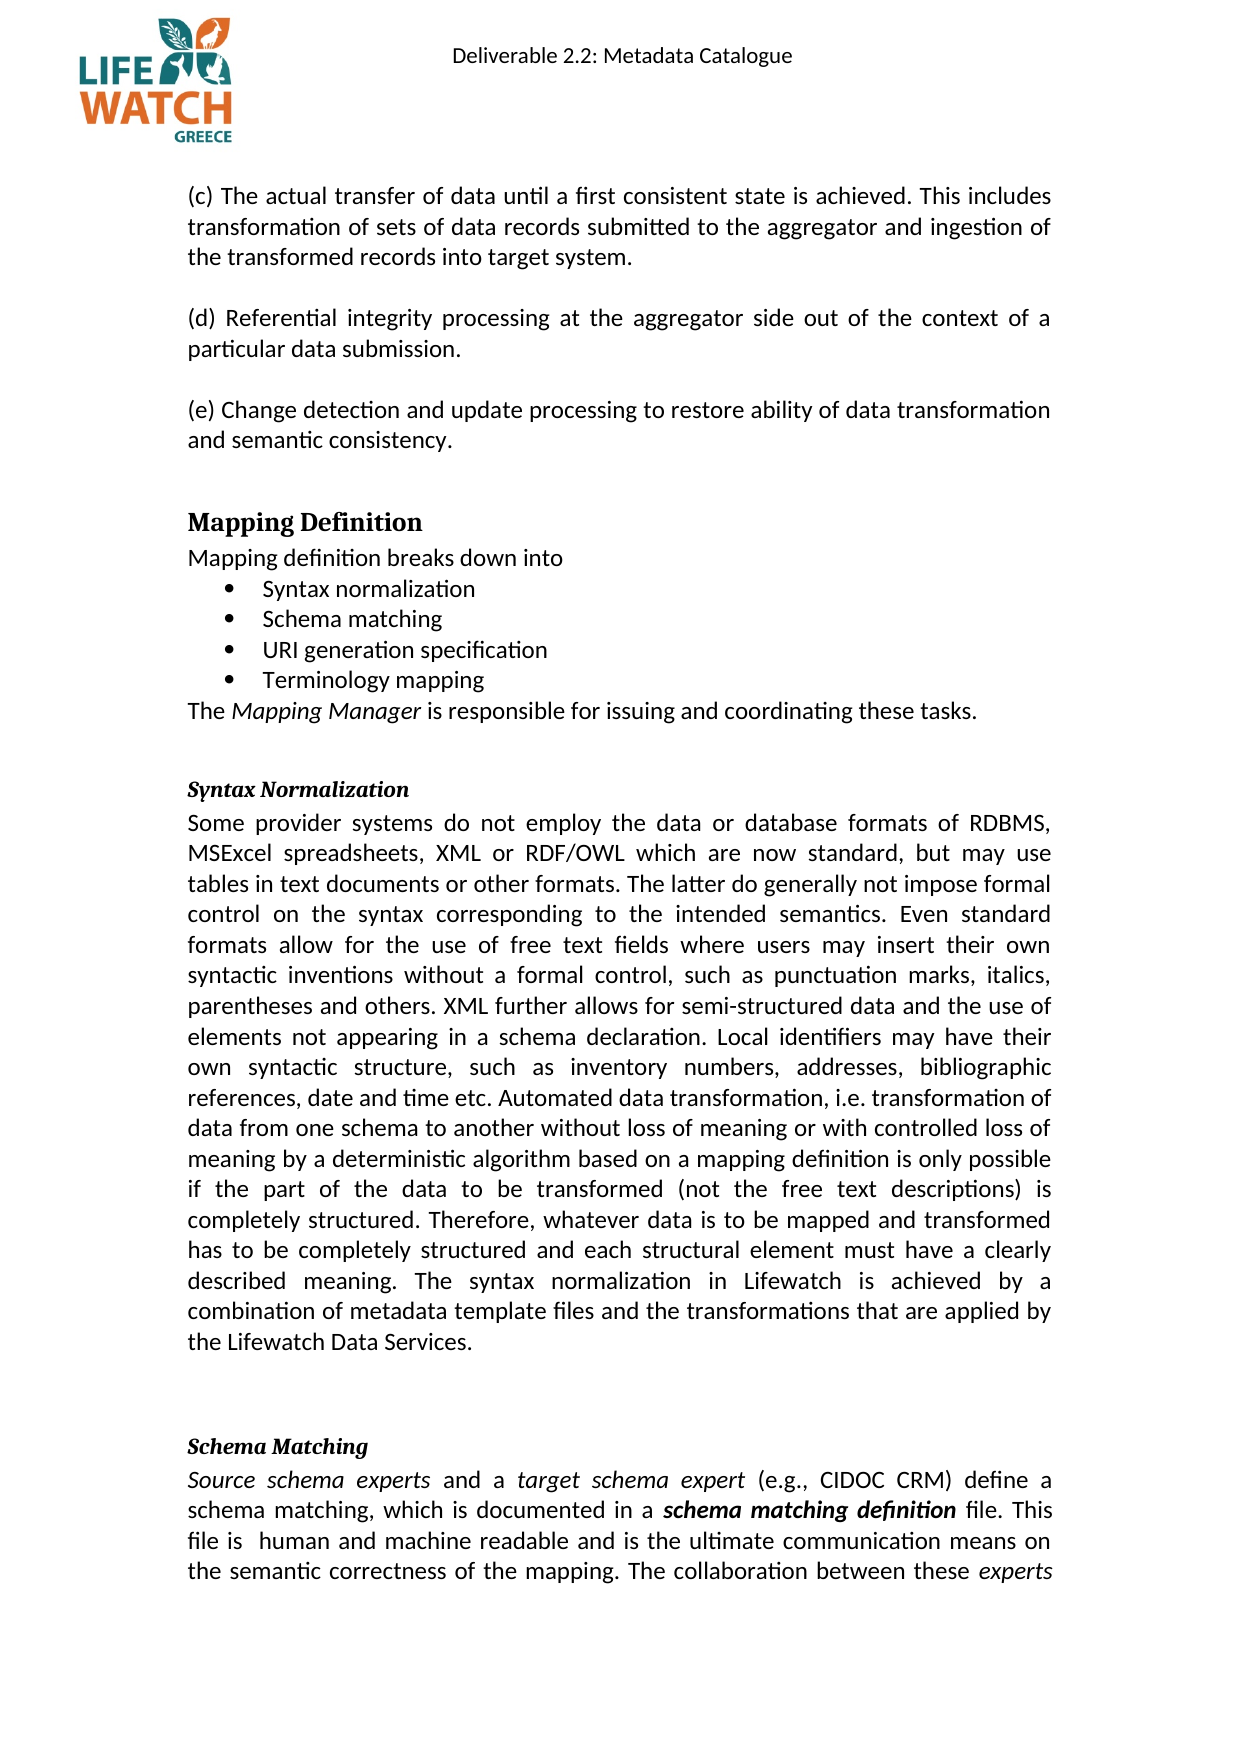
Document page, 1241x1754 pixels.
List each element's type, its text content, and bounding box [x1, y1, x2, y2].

list Schema matching [225, 603, 1053, 634]
text (e) Change detection and update processing to restore ability of data transformation and semantic consistency. [187, 394, 1053, 455]
text The Mapping Manager is responsible for issuing and coordinating these tasks. [187, 695, 1053, 725]
subtitle Mapping Definition [187, 507, 1053, 538]
list Terminology mapping [225, 664, 1053, 695]
text Some provider systems do not employ the data or database formats of RDBMS, MSExcel spreadsheets, XML or RDF/OWL which are now standard, but may use tables in text documents or other formats. The latter do generally not impose formal control on the syntax corresponding to the intended semantics. Even standard formats allow for the use of free text fields where users may insert their own syntactic inventions without a formal control, such as punctuation marks, italics, parentheses and others. XML further allows for semi-structured data and the use of elements not appearing in a schema declaration. Local identifiers may have their own syntactic structure, such as inventory numbers, addresses, bibliographic references, date and time etc. Automated data transformation, i.e. transformation of data from one schema to another without loss of meaning or with controlled loss of meaning by a deterministic algorithm based on a mapping definition is only possible if the part of the data to be transformed (not the free text descriptions) is completely structured. Therefore, whatever data is to be mapped and transformed has to be completely structured and each structural element must have a clearly described meaning. The syntax normalization in Lifewatch is achieved by a combination of metadata template files and the transformations that are applied by the Lifewatch Data Services. [187, 807, 1053, 1356]
text (d) Referential integrity processing at the aggregator side out of the context of a particular data submission. [187, 303, 1053, 364]
picture [64, 0, 251, 163]
subtitle Syntax Normalization [187, 777, 1053, 803]
text Mapping definition breaks down into [187, 542, 1053, 573]
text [187, 1464, 1053, 1586]
text (c) The actual transfer of data until a first consistent state is achieved. This includes transformation of sets of data records submitted to the aggregator and ingestion of the transformed records into target system. [187, 181, 1053, 272]
subtitle Schema Matching [187, 1434, 1053, 1460]
list URI generation specification [225, 634, 1053, 664]
list Syntax normalization [225, 573, 1053, 603]
